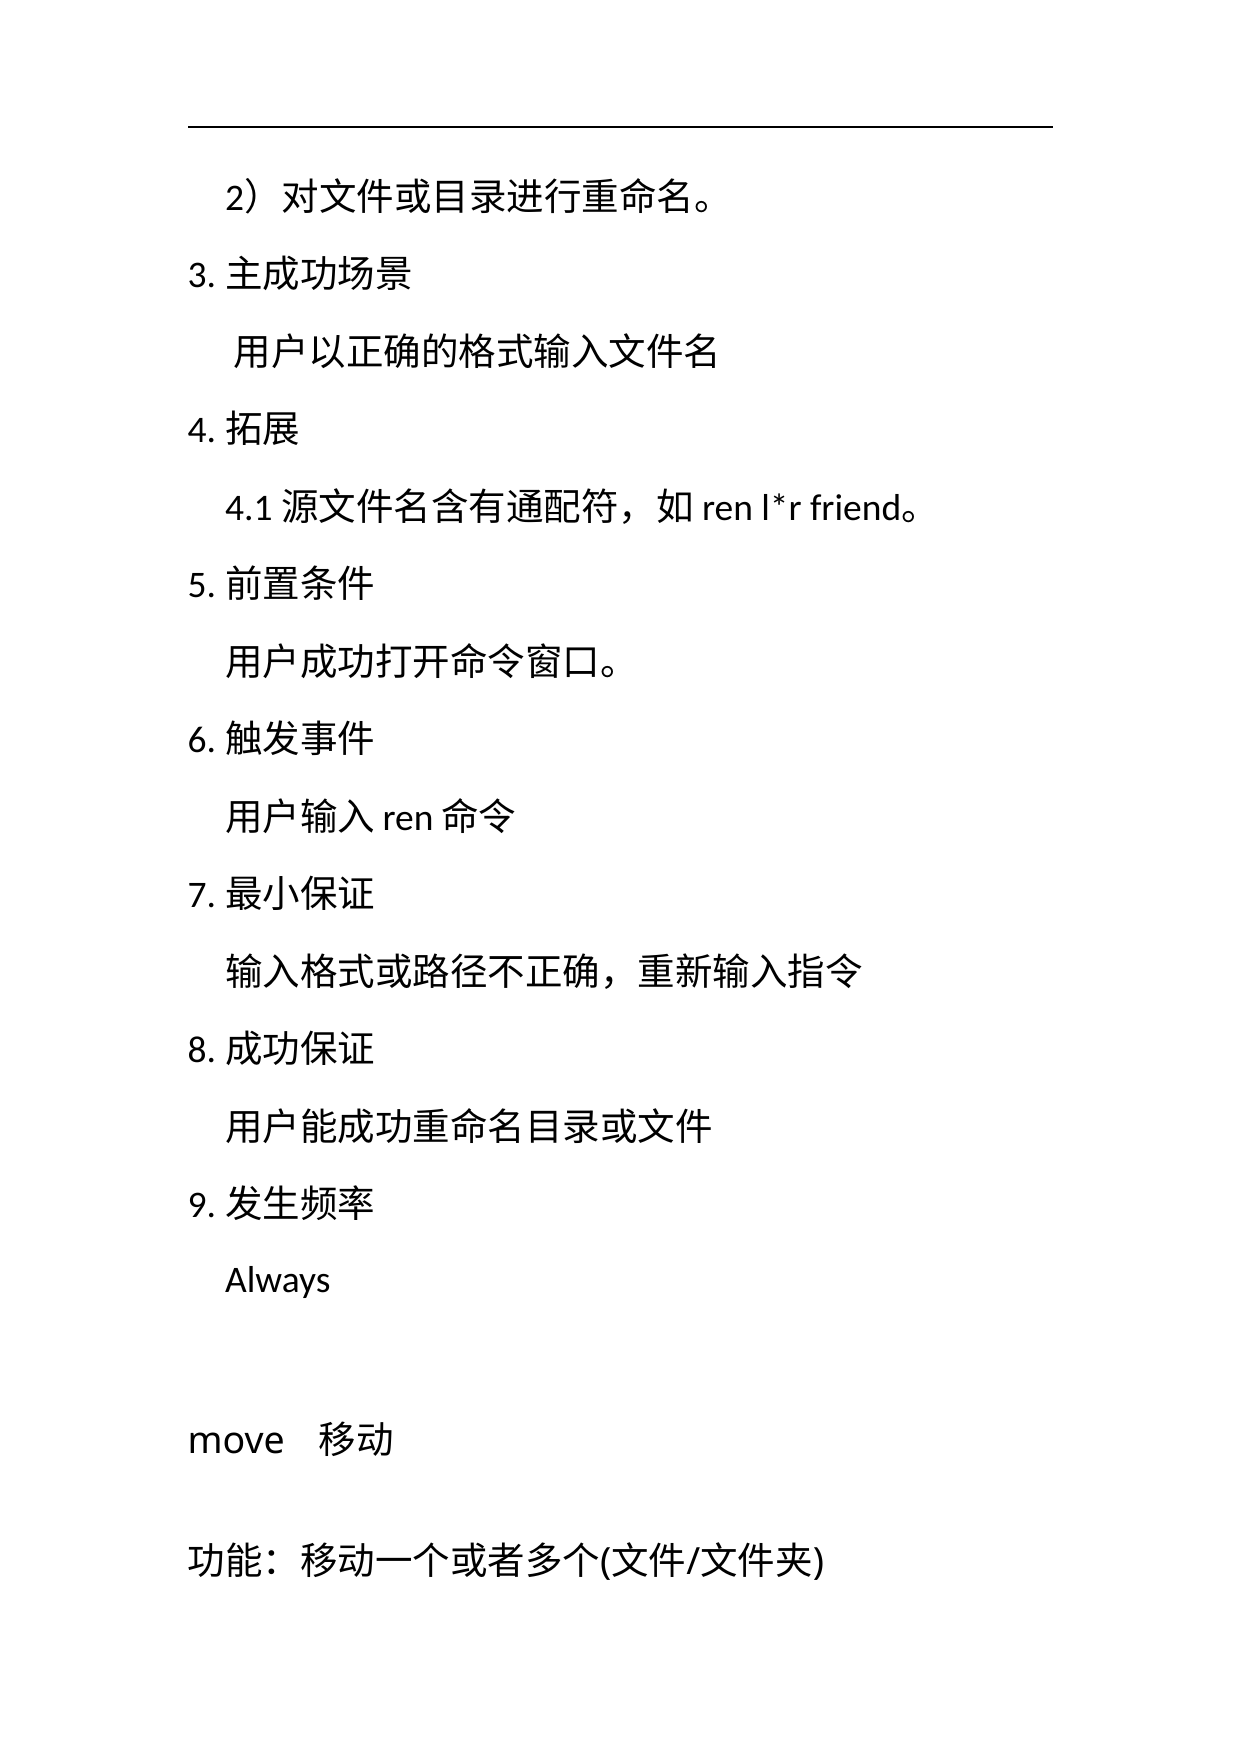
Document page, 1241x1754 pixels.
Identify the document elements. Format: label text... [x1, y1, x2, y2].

list 前置条件 [187, 549, 1053, 614]
list 用户以正确的格式输入文件名 [225, 316, 1053, 381]
list 成功保证 [187, 1014, 1053, 1079]
text 功能：移动一个或者多个(文件/文件夹) [187, 1526, 1053, 1591]
subtitle move 移动 [187, 1405, 1053, 1470]
list 主成功场景 [187, 239, 1053, 304]
list Always [225, 1246, 1053, 1311]
list 输入格式或路径不正确，重新输入指令 [225, 936, 1053, 1001]
list 触发事件 [187, 704, 1053, 769]
list 最小保证 [187, 859, 1053, 924]
list 4.1 源文件名含有通配符，如 ren l*r friend。 [225, 471, 1053, 536]
list 用户输入ren命令 [225, 781, 1053, 846]
list 用户成功打开命令窗口。 [225, 626, 1053, 691]
list 用户能成功重命名目录或文件 [225, 1091, 1053, 1156]
list 发生频率 [187, 1169, 1053, 1234]
list 拓展 [187, 394, 1053, 459]
list 2）对文件或目录进行重命名。 [225, 161, 1053, 226]
